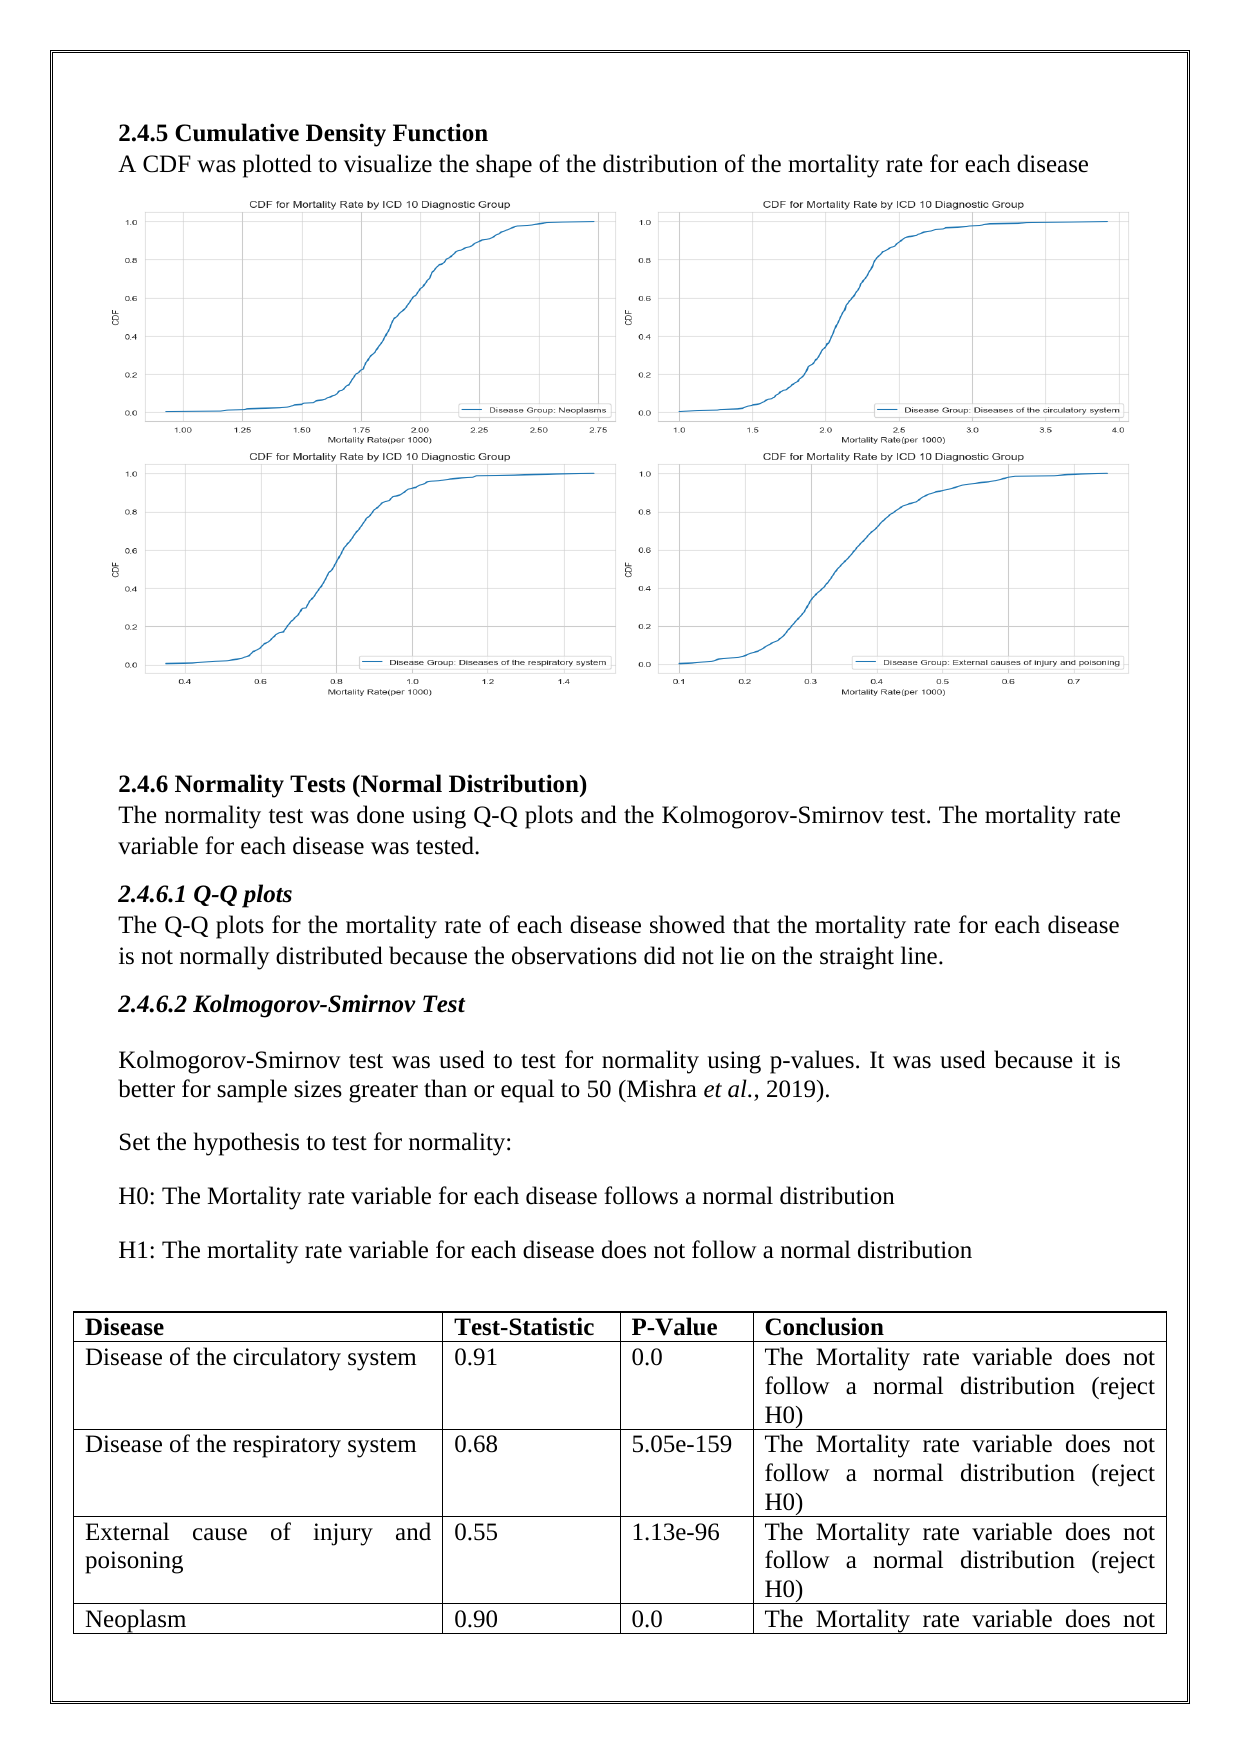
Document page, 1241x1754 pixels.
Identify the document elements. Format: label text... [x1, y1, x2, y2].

text H0: The Mortality rate variable for each disease follows a normal distribution [118, 1181, 1122, 1210]
picture [105, 196, 1135, 701]
table_cell Disease of the respiratory system [74, 1430, 442, 1516]
text The Q-Q plots for the mortality rate of each disease showed that the mortality rate for each disease is not normally distributed because the observations did not lie on the straight line. [118, 910, 1122, 970]
text Kolmogorov-Smirnov test was used to test for normality using p-values. It was used because it is better for sample sizes greater than or equal to 50 . [118, 1045, 1122, 1102]
table_cell 0.0 [621, 1342, 753, 1428]
table_header Conclusion [754, 1313, 1166, 1341]
subtitle 2.4.5 Cumulative Density Function [118, 118, 1122, 147]
text The normality test was done using Q-Q plots and the Kolmogorov-Smirnov test. The mortality rate variable for each disease was tested. [118, 800, 1122, 860]
table_header Disease [74, 1313, 442, 1341]
table_header Test-Statistic [443, 1313, 620, 1341]
table_cell 0.55 [443, 1517, 620, 1603]
table_cell Neoplasm [74, 1604, 442, 1633]
table_cell 5.05e-159 [621, 1430, 753, 1516]
text H1: The mortality rate variable for each disease does not follow a normal distribution [118, 1235, 1122, 1264]
table_cell The Mortality rate variable does not follow a normal distribution (reject H0) [754, 1604, 1166, 1633]
subtitle 2.4.6.2 Kolmogorov-Smirnov Test [118, 989, 1122, 1018]
table_cell 0.0 [621, 1604, 753, 1633]
text Set the hypothesis to test for normality: [118, 1127, 1122, 1156]
subtitle 2.4.6.1 Q-Q plots [118, 879, 1122, 908]
table_cell The Mortality rate variable does not follow a normal distribution (reject H0) [754, 1517, 1166, 1603]
table_cell 0.90 [443, 1604, 620, 1633]
table_cell Disease of the circulatory system [74, 1342, 442, 1428]
text A CDF was plotted to visualize the shape of the distribution of the mortality rate for each disease [118, 149, 1122, 178]
table_cell The Mortality rate variable does not follow a normal distribution (reject H0) [754, 1430, 1166, 1516]
table_cell The Mortality rate variable does not follow a normal distribution (reject H0) [754, 1342, 1166, 1428]
table_cell External cause of injury and poisoning [74, 1517, 442, 1603]
table_cell 0.68 [443, 1430, 620, 1516]
subtitle 2.4.6 Normality Tests (Normal Distribution) [118, 769, 1122, 798]
table_header P-Value [621, 1313, 753, 1341]
table_cell 1.13e-96 [621, 1517, 753, 1603]
table_cell 0.91 [443, 1342, 620, 1428]
